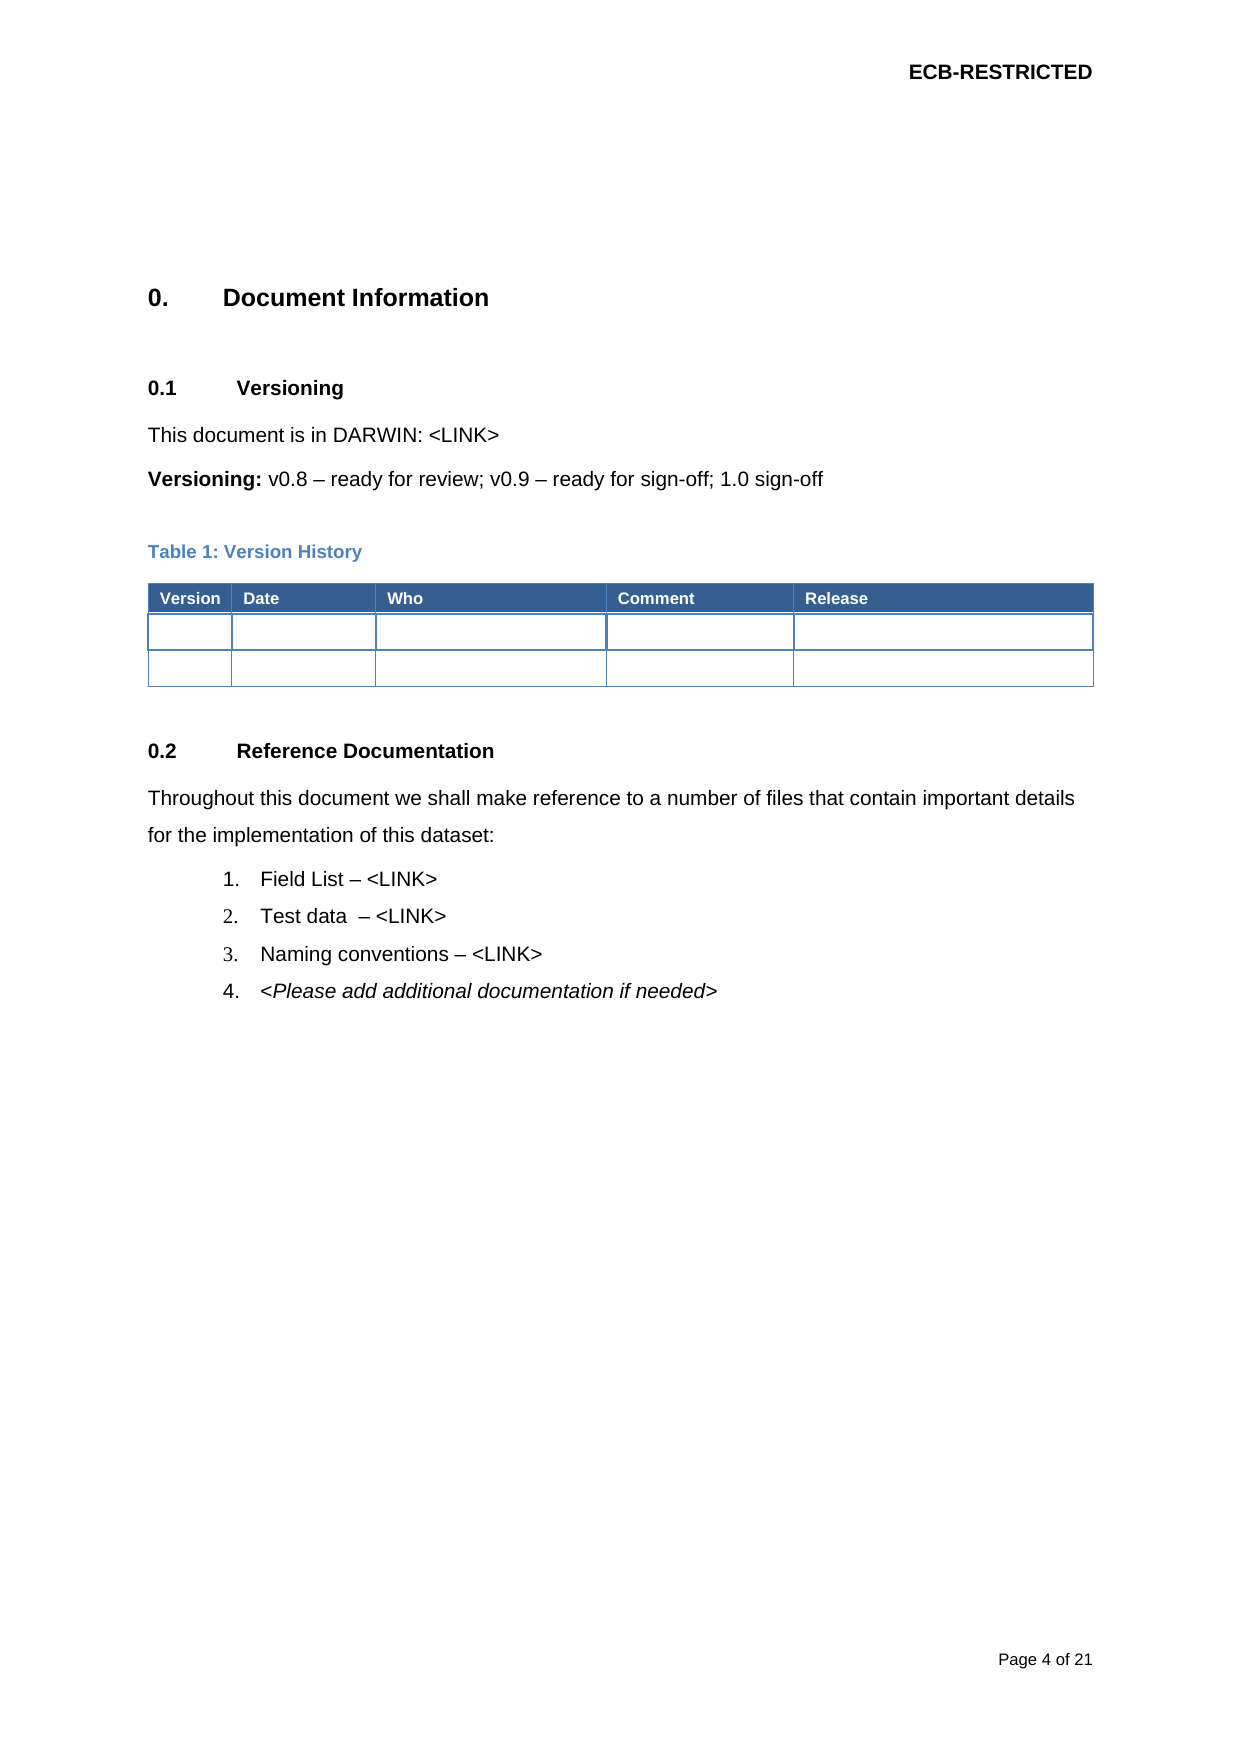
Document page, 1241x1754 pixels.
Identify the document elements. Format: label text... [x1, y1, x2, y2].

text Versioning: v0.8 – ready for review; v0.9 – ready for sign-off; 1.0 sign-off [148, 453, 1092, 490]
table_header Version [149, 584, 231, 612]
table_cell [376, 651, 606, 686]
table_cell [607, 651, 793, 686]
table_header Comment [607, 584, 793, 612]
subtitle Versioning [148, 367, 1092, 403]
table_cell [377, 615, 605, 649]
table_header Release [794, 584, 1093, 612]
table_cell [232, 651, 375, 686]
table_cell [794, 651, 1093, 686]
table_header Who [376, 584, 606, 612]
table_cell [149, 651, 231, 686]
subtitle Document Information [148, 274, 1092, 311]
subtitle Reference Documentation [148, 730, 1092, 766]
list Field List – <LINK> [223, 853, 1092, 891]
text Throughout this document we shall make reference to a number of files that contain important details for the implementation of this dataset: [148, 772, 1092, 847]
table_cell [233, 615, 375, 649]
list Test data – <LINK> [223, 891, 1092, 928]
text This document is in DARWIN: <LINK> [148, 409, 1092, 447]
text Table 1: Version History [148, 540, 1092, 562]
list Naming conventions – <LINK> [223, 928, 1092, 966]
table_cell [149, 615, 231, 649]
table_cell [608, 615, 793, 649]
table_cell [795, 615, 1092, 649]
table_header Date [232, 584, 375, 612]
list <Please add additional documentation if needed> [223, 966, 1092, 1003]
